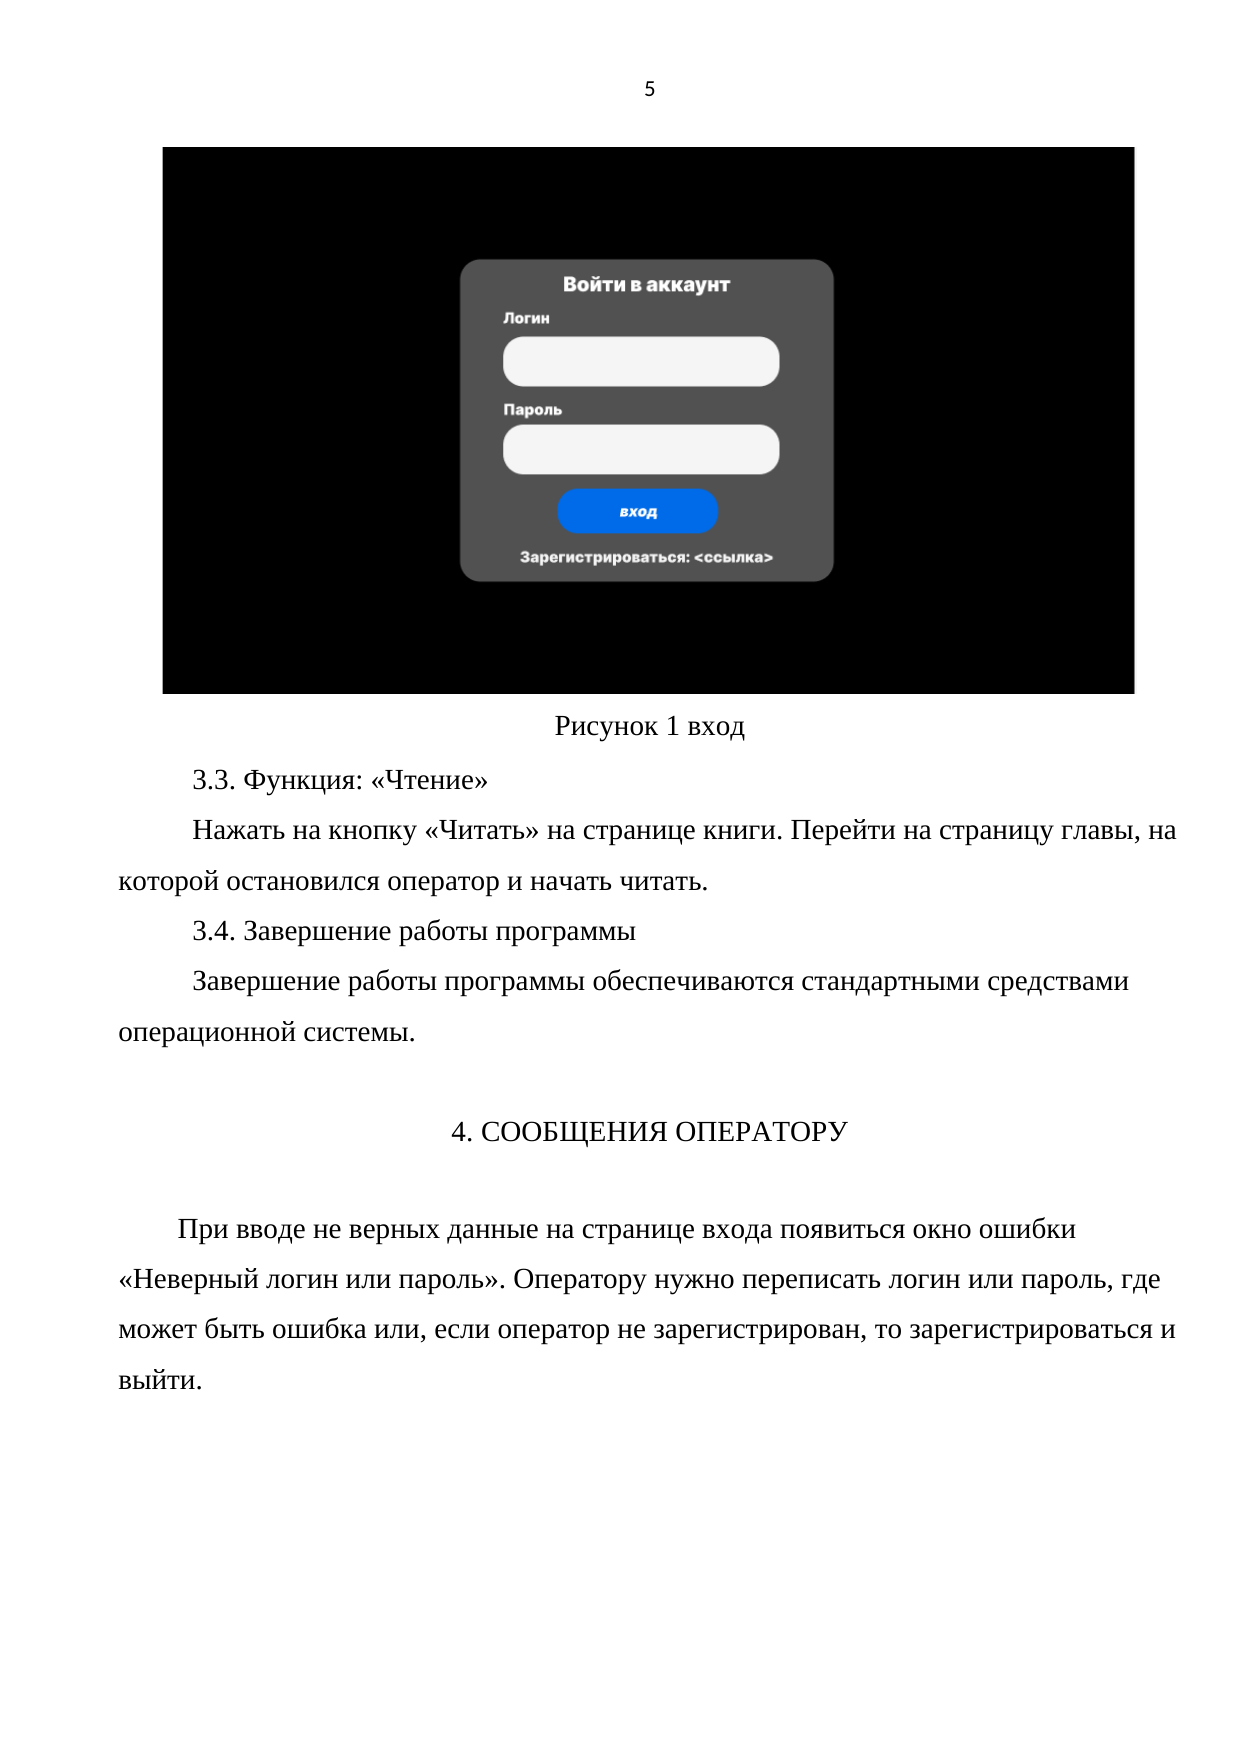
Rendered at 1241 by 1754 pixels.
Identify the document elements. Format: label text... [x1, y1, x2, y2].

text Нажать на кнопку «Читать» на странице книги. Перейти на страницу главы, на которой остановился оператор и начать читать. [118, 812, 1181, 896]
text операционной системы. [118, 1014, 1181, 1047]
text При вводе не верных данные на странице входа появиться окно ошибки «Неверный логин или пароль». Оператору нужно переписать логин или пароль, где может быть ошибка или, если оператор не зарегистрирован, то зарегистрироваться и выйти. [118, 1211, 1181, 1396]
subtitle 3.4. Завершение работы программы [118, 913, 1181, 947]
text Завершение работы программы обеспечиваются стандартными средствами [118, 963, 1181, 997]
subtitle 3.3. Функция: «Чтение» [118, 762, 1181, 796]
picture [162, 147, 1137, 694]
subtitle СООБЩЕНИЯ ОПЕРАТОРУ [118, 1114, 1181, 1148]
text Рисунок 1 вход [118, 708, 1181, 741]
